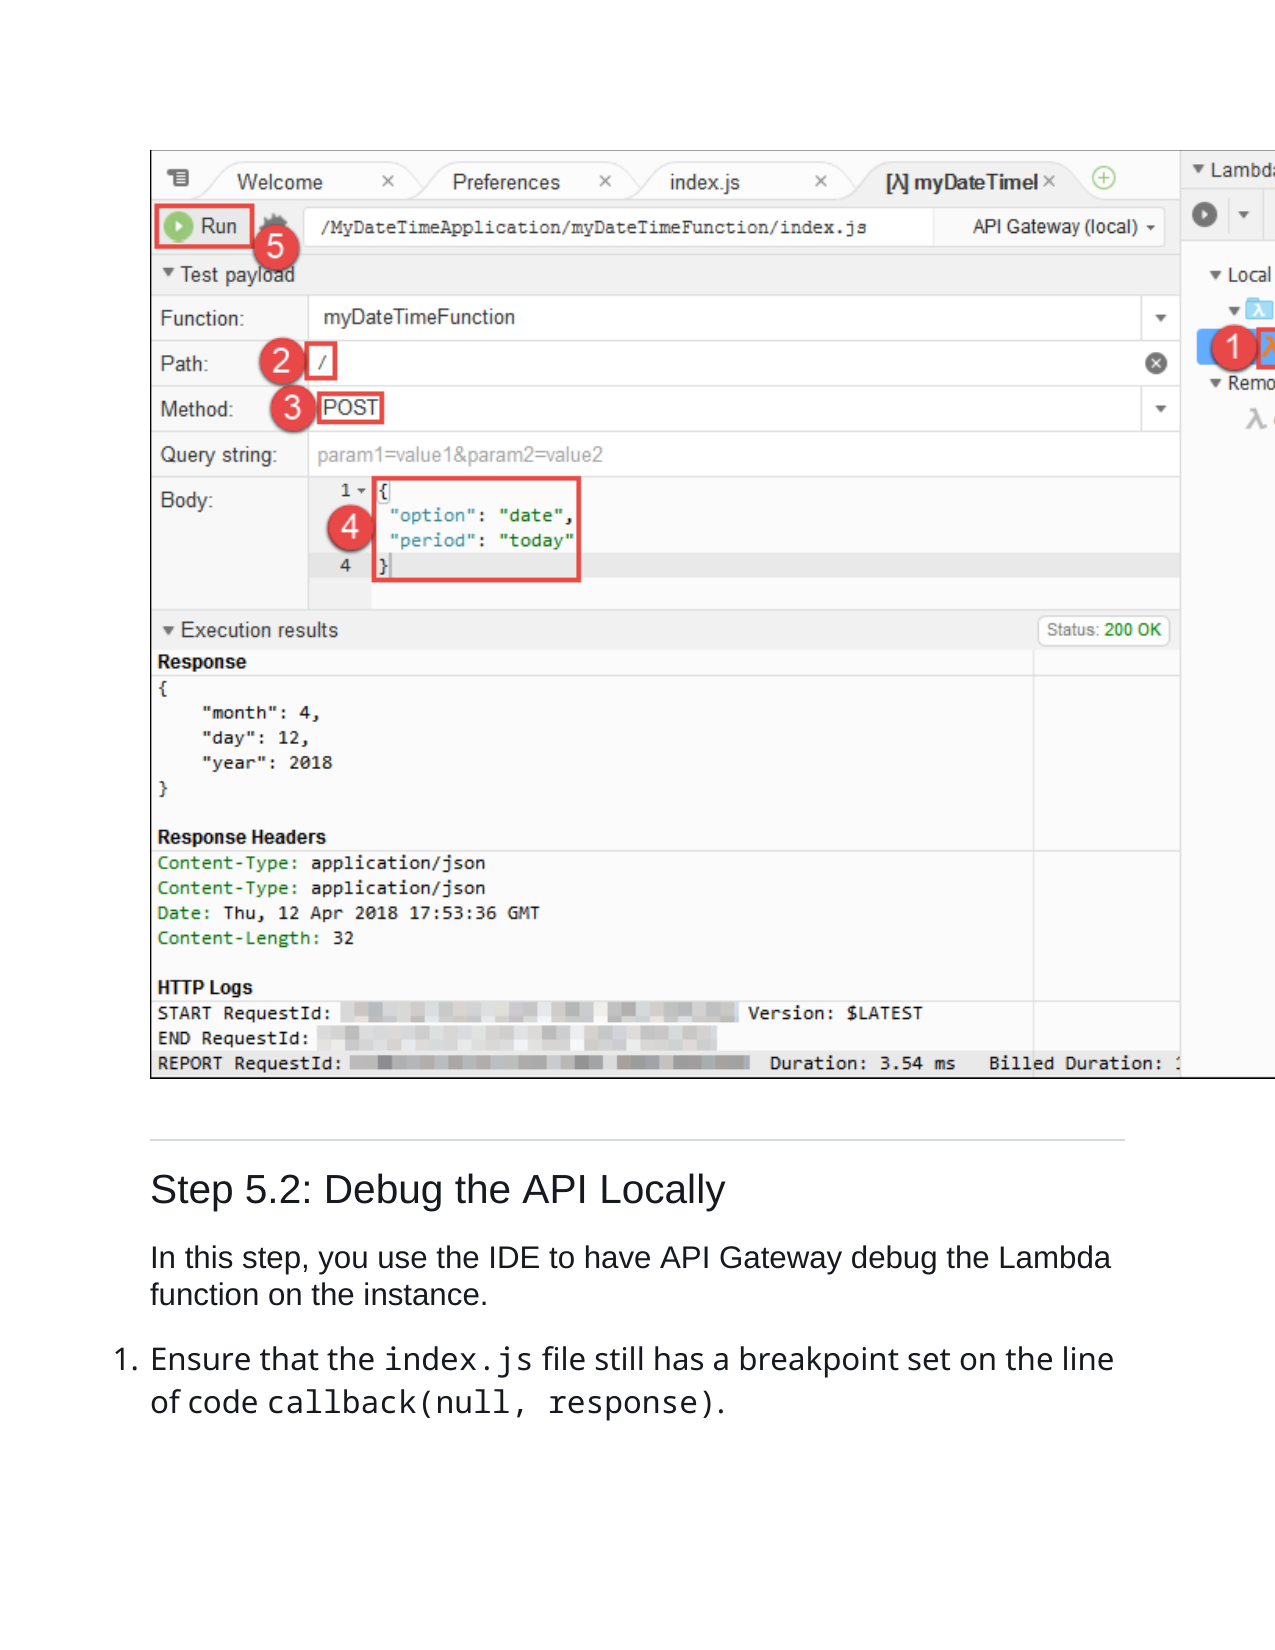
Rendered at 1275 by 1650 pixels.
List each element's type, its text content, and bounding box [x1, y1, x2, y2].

text Step 5.2: Debug the API Locally [150, 1141, 1125, 1212]
text In this step, you use the IDE to have API Gateway debug the Lambda function on the instance. [150, 1237, 1125, 1312]
picture [150, 150, 1275, 1079]
list Ensure that the index.js file still has a breakpoint set on the line of code callback(null, response). [112, 1337, 1125, 1423]
